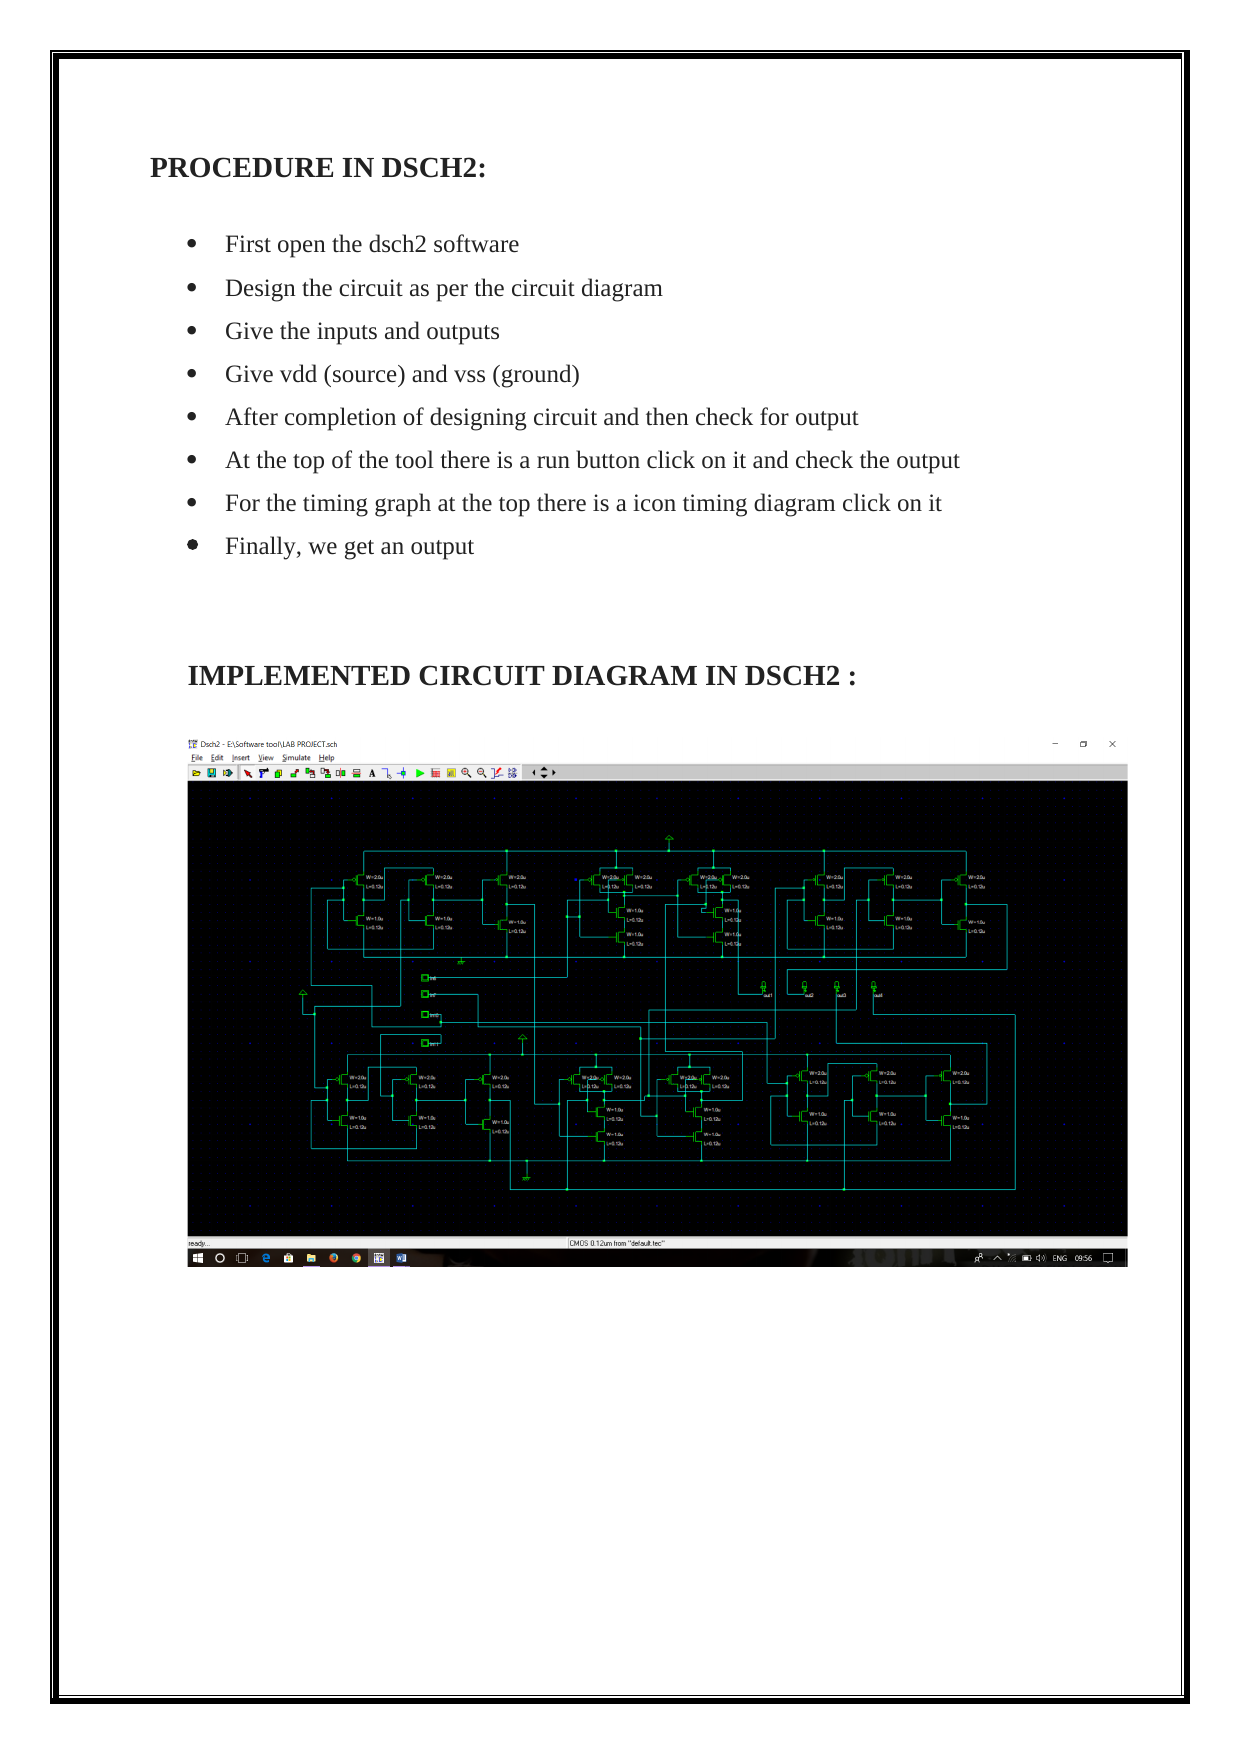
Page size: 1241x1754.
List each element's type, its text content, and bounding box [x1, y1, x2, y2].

list First open the dsch2 software [187, 229, 1090, 258]
list Design the circuit as per the circuit diagram [187, 273, 1090, 301]
text IMPLEMENTED CIRCUIT DIAGRAM IN DSCH2 : [187, 658, 1090, 692]
list At the top of the tool there is a run button click on it and check the output [187, 445, 1090, 474]
text PROCEDURE IN DSCH2: [150, 150, 1090, 183]
list For the timing graph at the top there is a icon timing diagram click on it [187, 488, 1090, 517]
list Finally, we get an output [187, 531, 1090, 561]
list Give vdd (source) and vss (ground) [187, 359, 1090, 388]
list After completion of designing circuit and then check for output [187, 402, 1090, 431]
picture [187, 737, 1128, 1267]
list Give the inputs and outputs [187, 316, 1090, 344]
